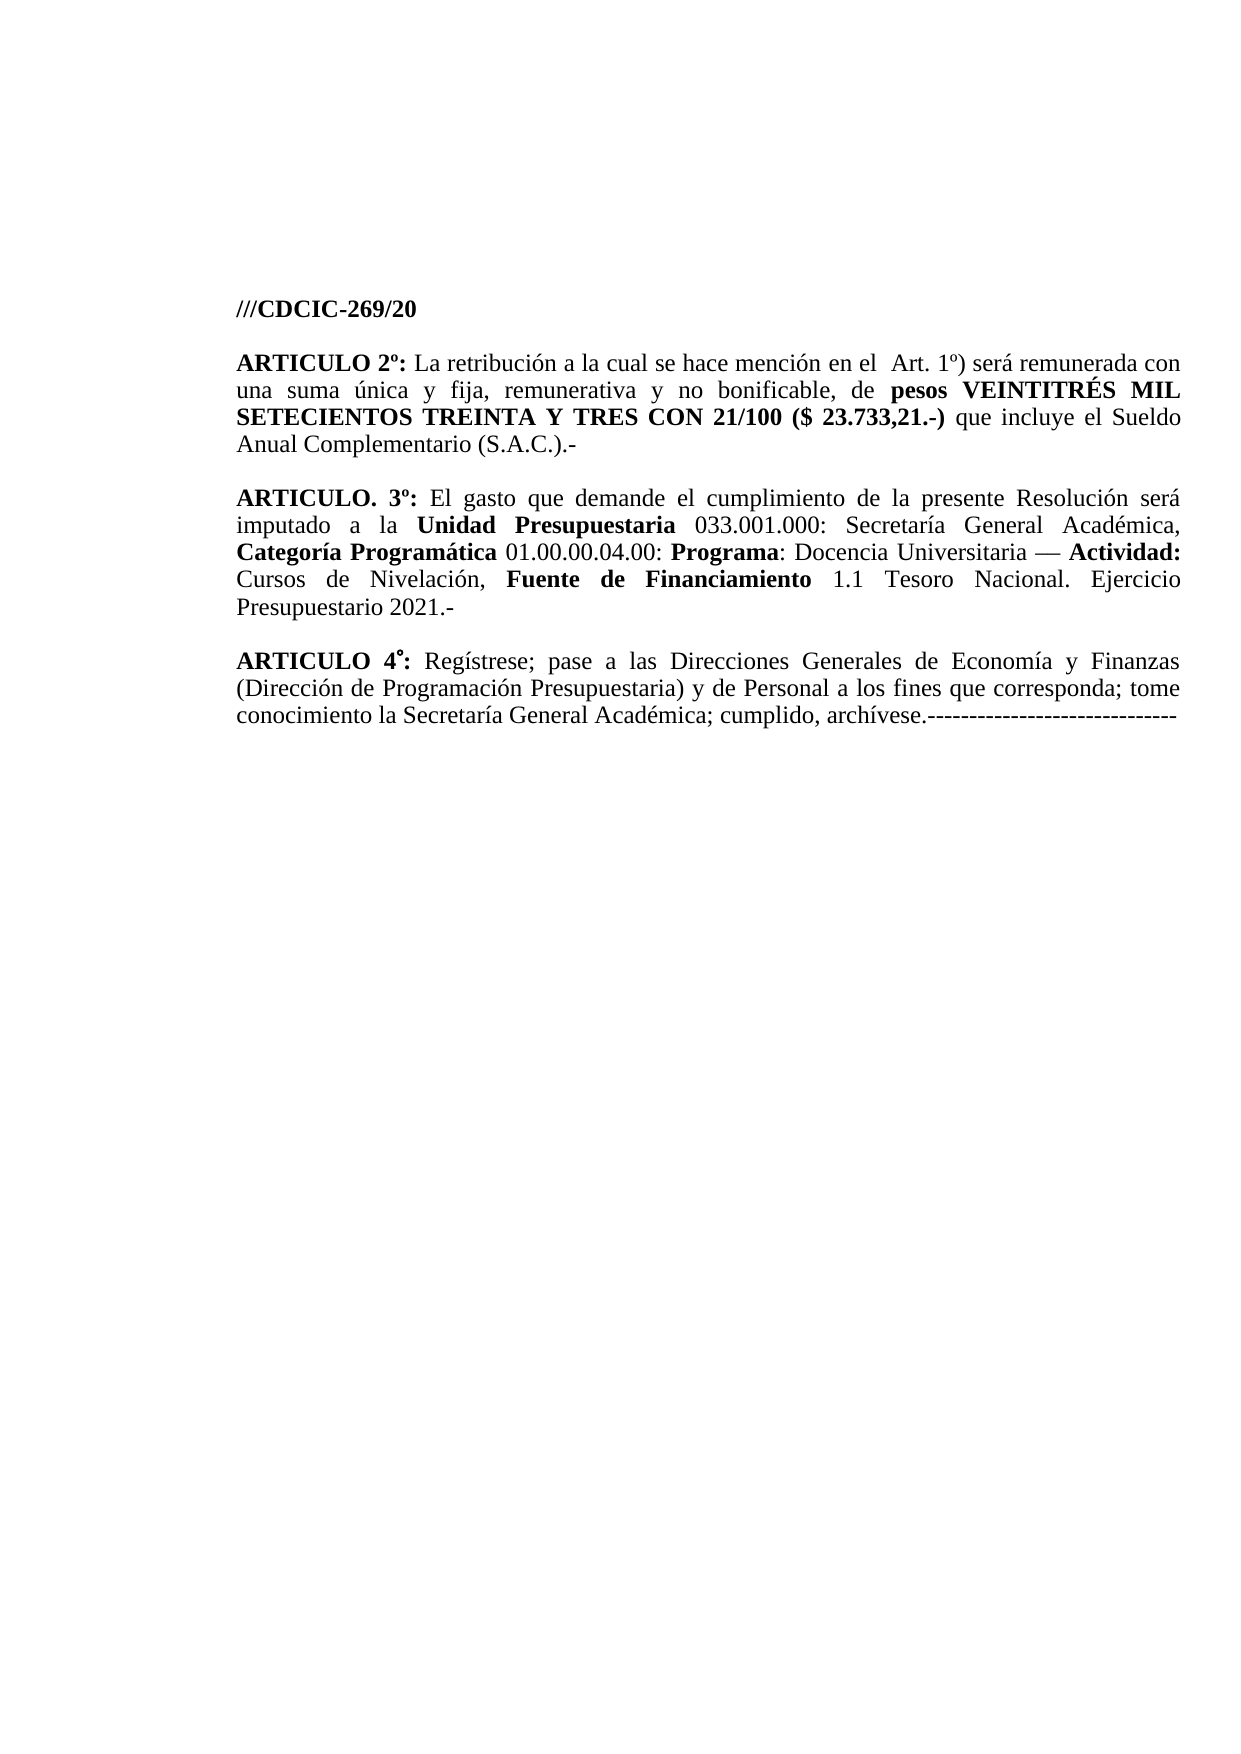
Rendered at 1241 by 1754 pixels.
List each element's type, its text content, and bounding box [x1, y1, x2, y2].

text ARTICULO 2º: La retribución a la cual se hace mención en el Art. 1º) será remunerada con una suma única y fija, remunerativa y no bonificable, de pesos VEINTITRÉS MIL SETECIENTOS TREINTA Y TRES CON 21/100 ($ 23.733,21.-) que incluye el Sueldo Anual Complementario (S.A.C.).- [236, 349, 1181, 458]
text ARTICULO. 3º: El gasto que demande el cumplimiento de la presente Resolución será imputado a la Unidad Presupuestaria 033.001.000: Secretaría General Académica, Categoría Programática 01.00.00.04.00: Programa: Docencia Universitaria –– Actividad: Cursos de Nivelación, Fuente de Financiamiento 1.1 Tesoro Nacional. Ejercicio Presupuestario 2021.- [236, 485, 1181, 620]
text ARTICULO 4: Regístrese; pase a las Direcciones Generales de Economía y Finanzas (Dirección de Programación Presupuestaria) y de Personal a los fines que corresponda; tome conocimiento la Secretaría General Académica; cumplido, archívese.------------------------------ [236, 647, 1181, 729]
text ///CDCIC-269/20 [236, 295, 1181, 322]
